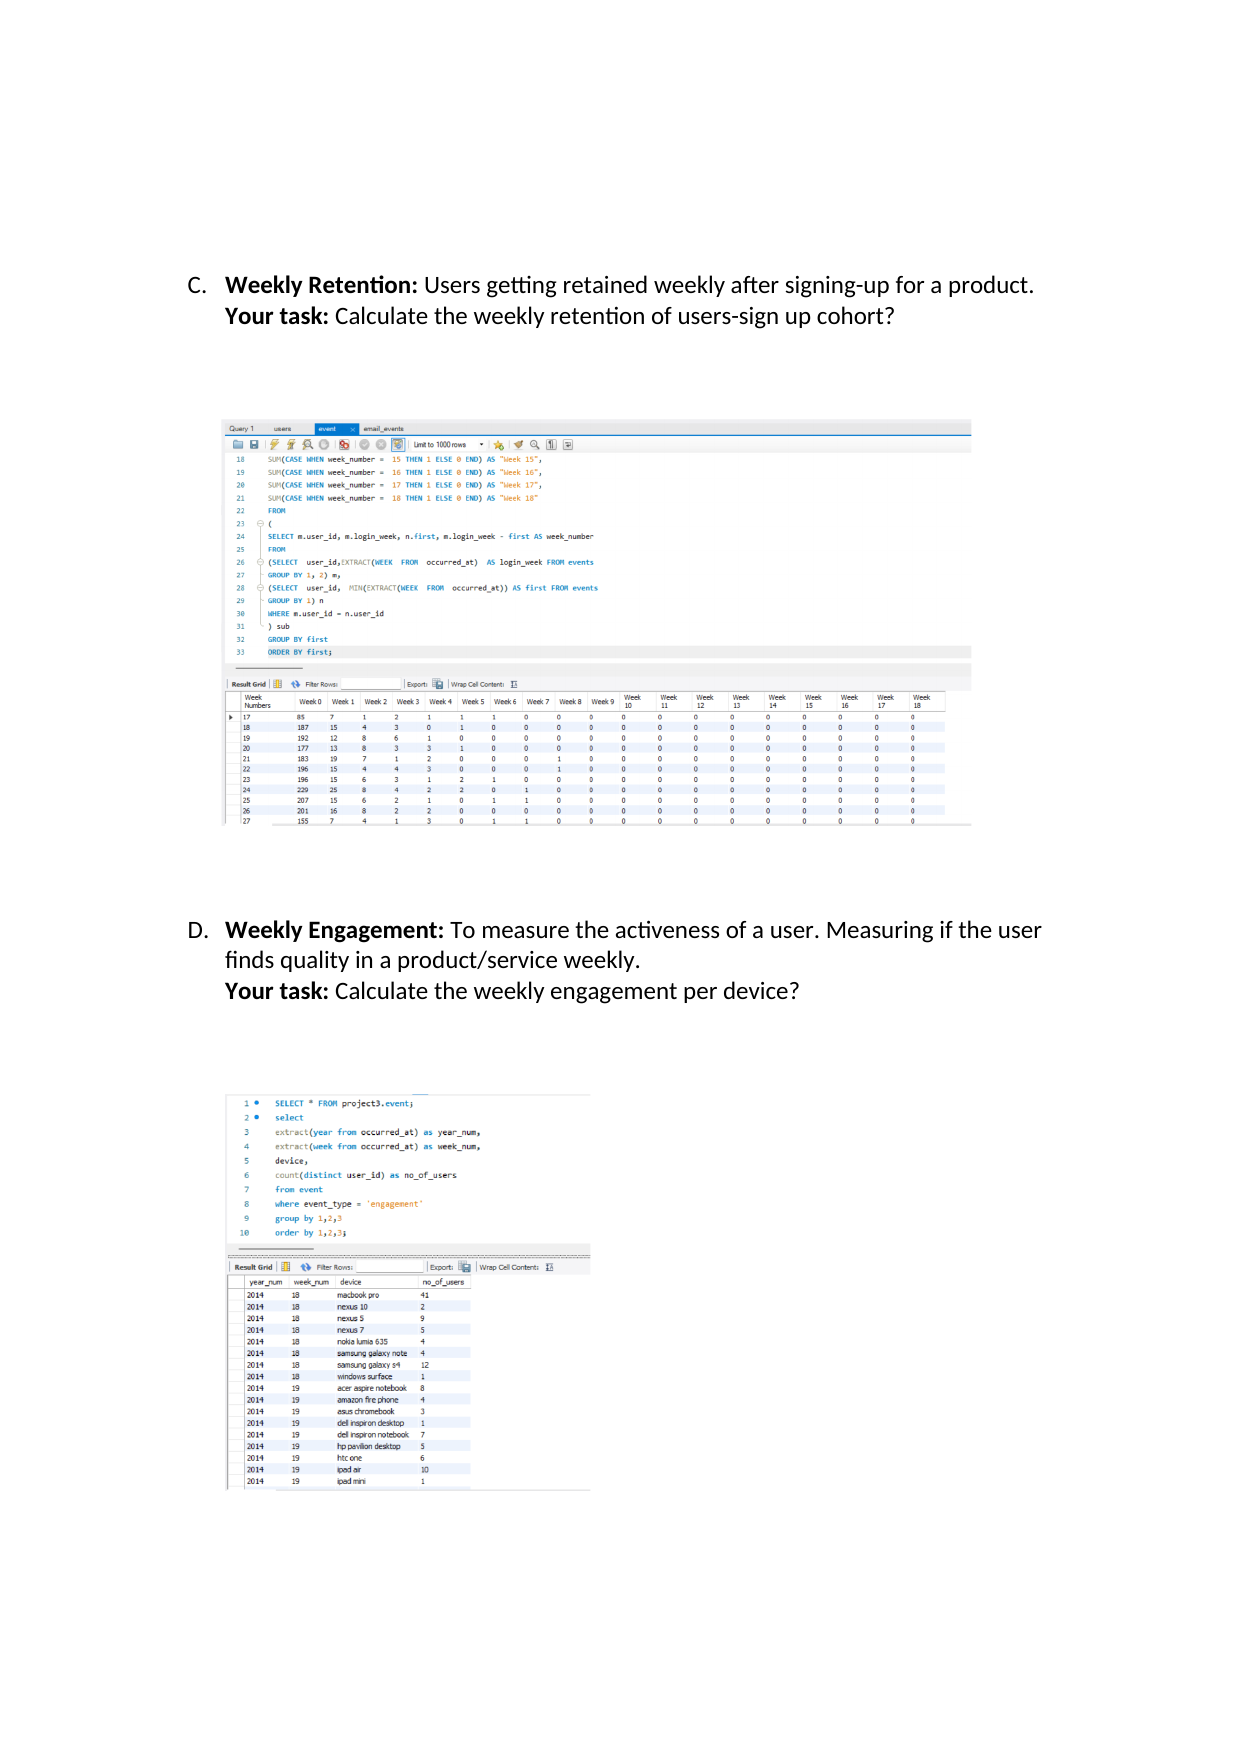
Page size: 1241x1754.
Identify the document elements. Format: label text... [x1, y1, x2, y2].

list Weekly Engagement: To measure the activeness of a user. Measuring if the user finds quality in a product/service weekly. Your task: Calculate the weekly engagement per device? [187, 914, 1090, 1006]
picture [221, 419, 972, 826]
picture [225, 1094, 591, 1491]
list Weekly Retention: Users getting retained weekly after signing-up for a product. Your task: Calculate the weekly retention of users-sign up cohort? [187, 269, 1090, 330]
